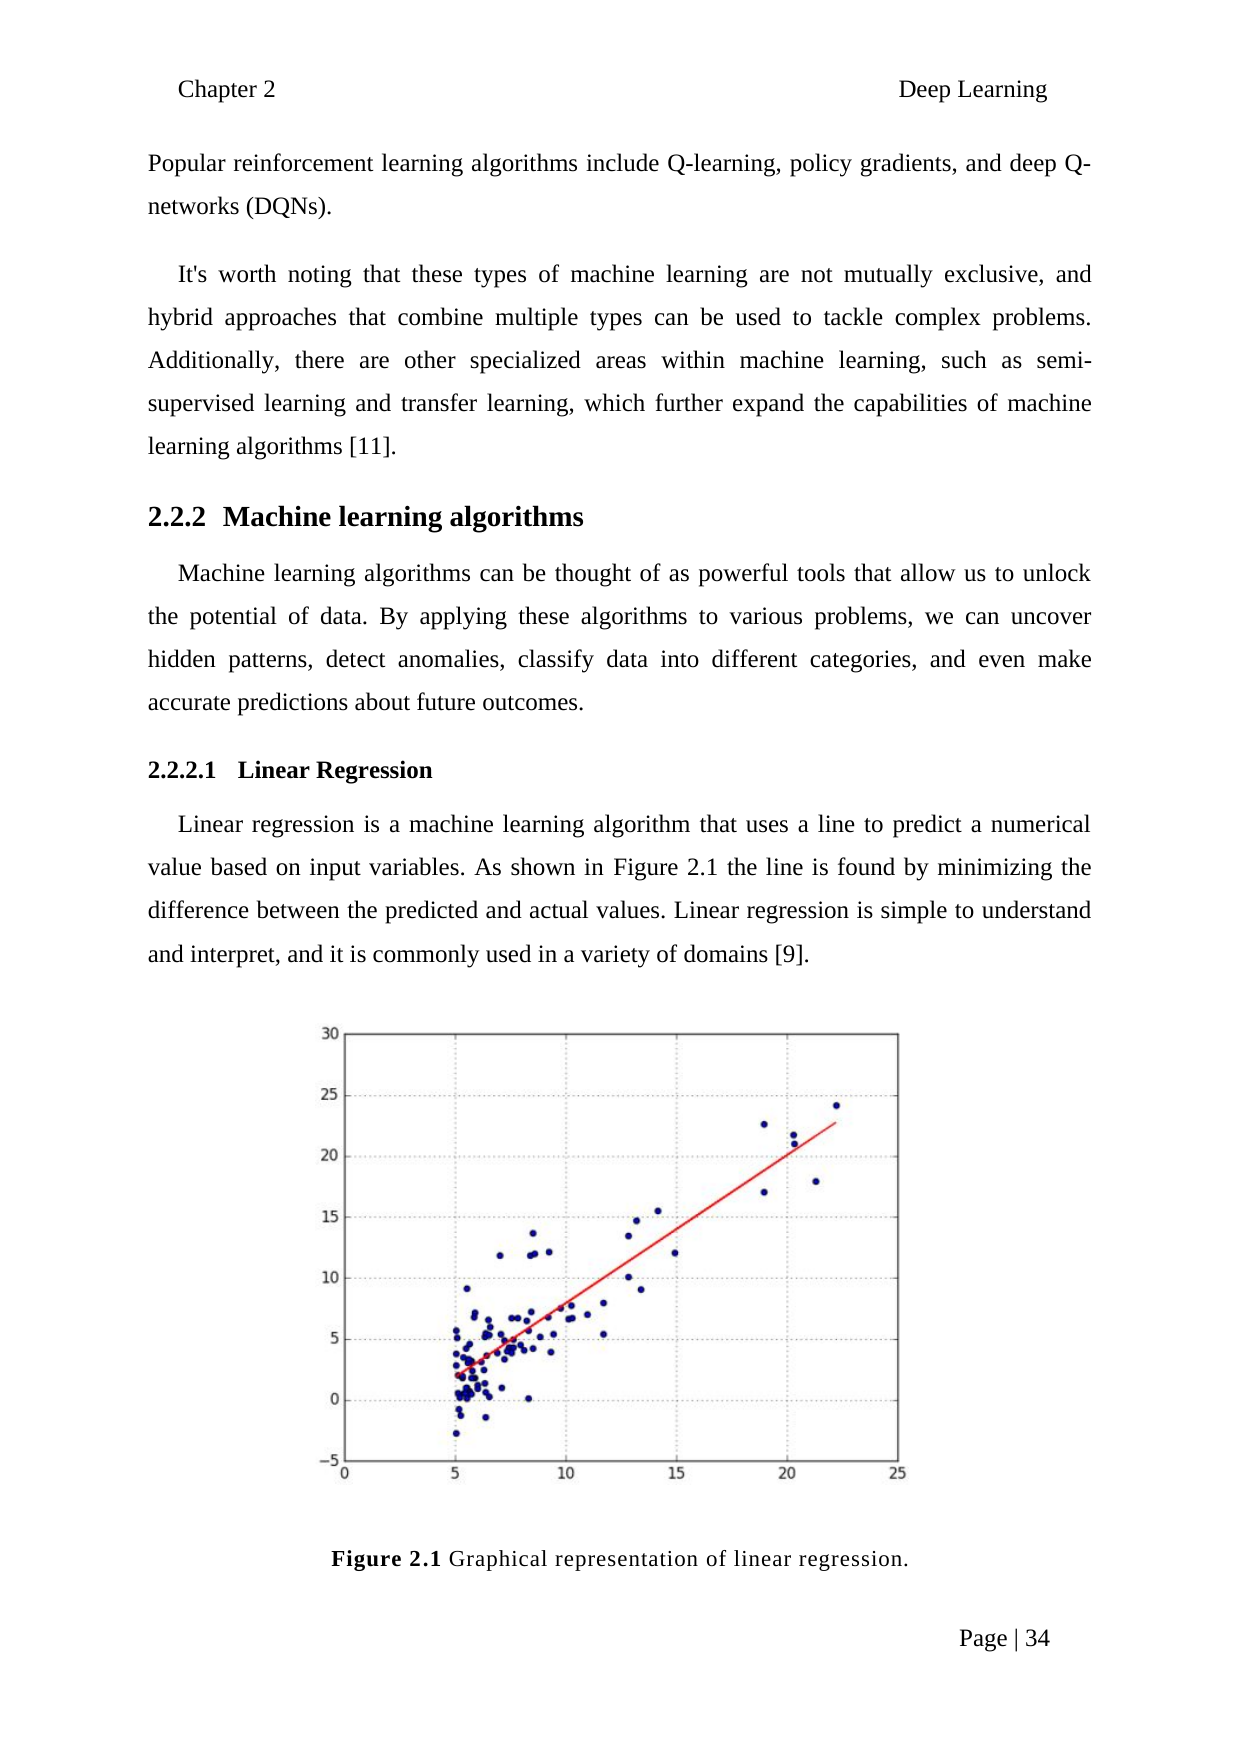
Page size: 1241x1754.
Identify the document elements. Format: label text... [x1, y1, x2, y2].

text Linear regression is a machine learning algorithm that uses a line to predict a numerical value based on input variables. As shown in Figure ‎2.1 the line is found by minimizing the difference between the predicted and actual values. Linear regression is simple to understand and interpret, and it is commonly used in a variety of domains [9]. [148, 809, 1093, 967]
subtitle Linear Regression [148, 756, 1093, 784]
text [148, 148, 1093, 219]
picture [287, 1014, 942, 1505]
subtitle Machine learning algorithms [148, 499, 1093, 533]
text It's worth noting that these types of machine learning are not mutually exclusive, and hybrid approaches that combine multiple types can be used to tackle complex problems. Additionally, there are other specialized areas within machine learning, such as semi-supervised learning and transfer learning, which further expand the capabilities of machine learning algorithms [11]. [148, 259, 1093, 460]
text Machine learning algorithms can be thought of as powerful tools that allow us to unlock the potential of data. By applying these algorithms to various problems, we can uncover hidden patterns, detect anomalies, classify data into different categories, and even make accurate predictions about future outcomes. [148, 558, 1093, 716]
